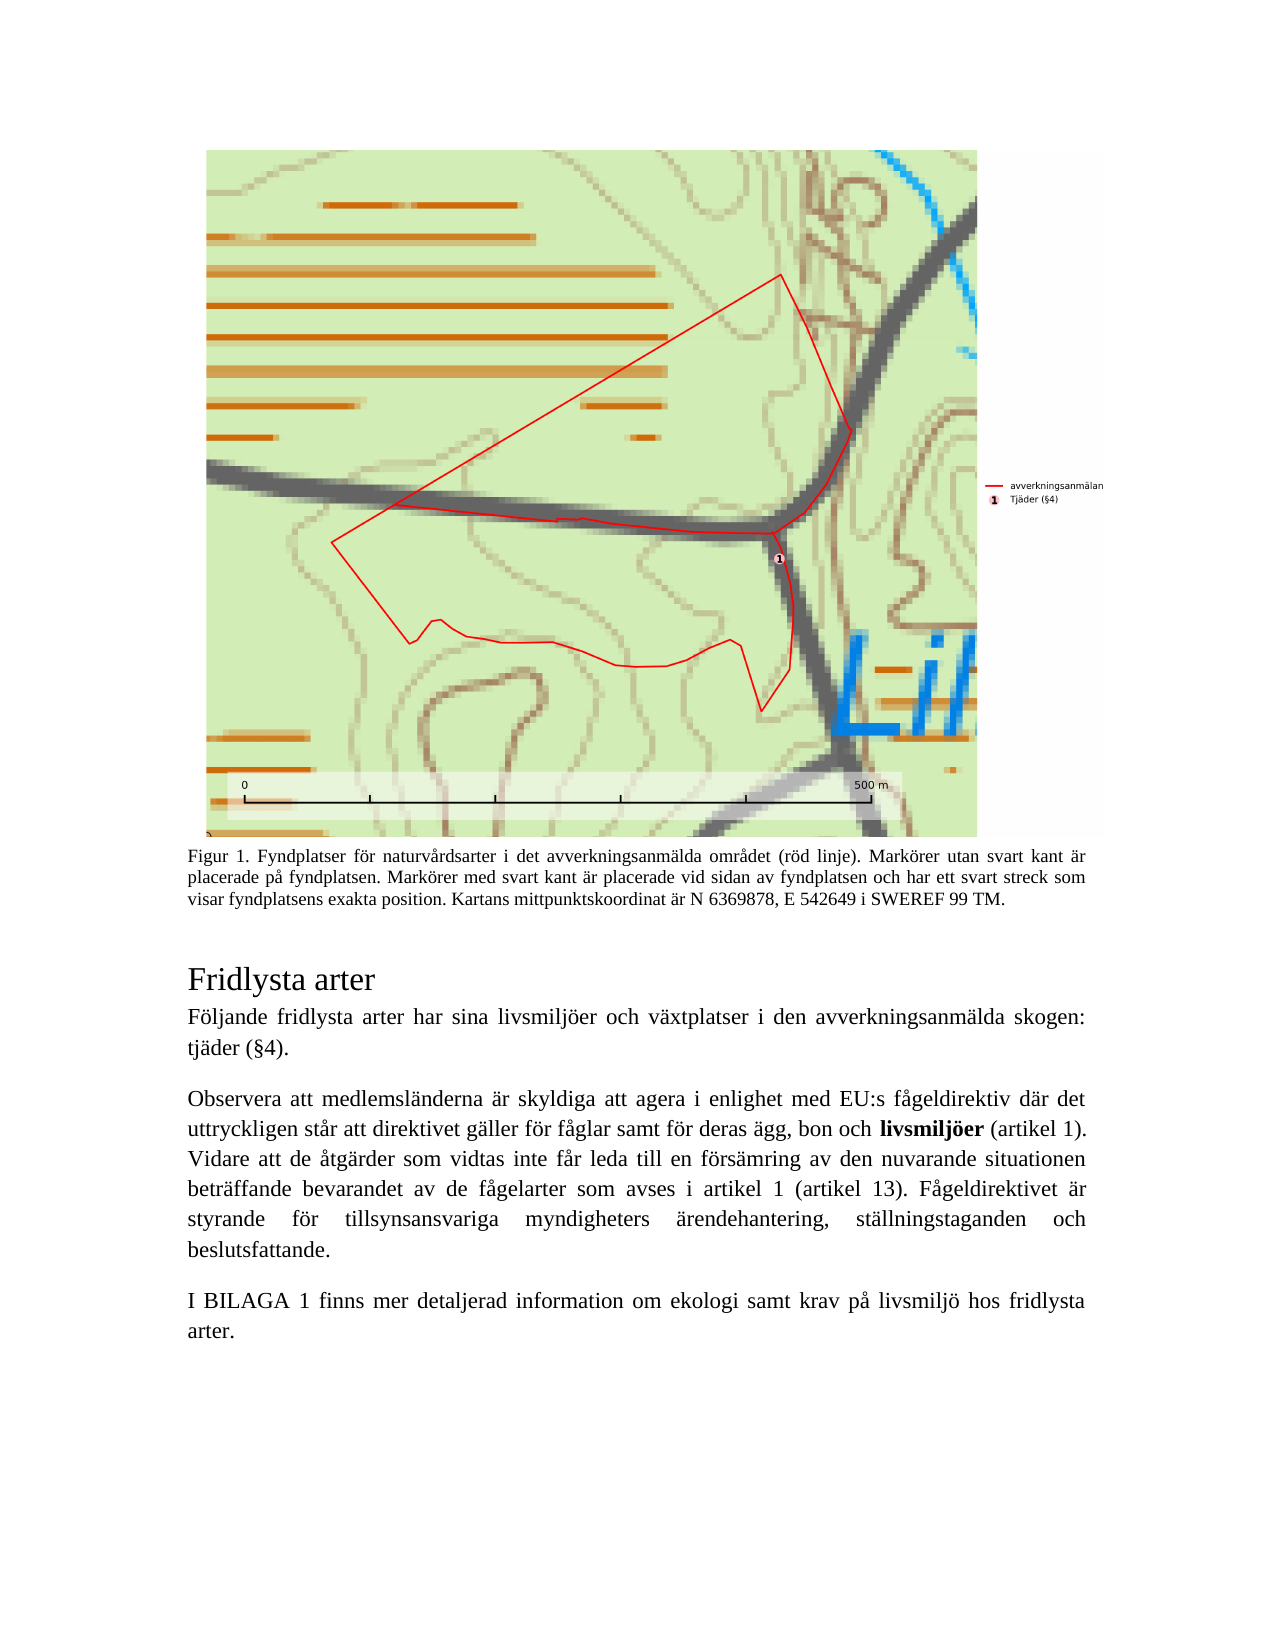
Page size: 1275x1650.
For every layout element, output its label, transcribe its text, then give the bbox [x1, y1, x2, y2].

subtitle Fridlysta arter [187, 959, 1087, 998]
picture [206, 150, 1107, 837]
text Figur 1. Fyndplatser för naturvårdsarter i det avverkningsanmälda området (röd linje). Markörer utan svart kant är placerade på fyndplatsen. Markörer med svart kant är placerade vid sidan av fyndplatsen och har ett svart streck som visar fyndplatsens exakta position. Kartans mittpunktskoordinat är N 6369878, E 542649 i SWEREF 99 TM. [187, 845, 1087, 909]
text I BILAGA 1 finns mer detaljerad information om ekologi samt krav på livsmiljö hos fridlysta arter. [187, 1287, 1087, 1343]
text Observera att medlemsländerna är skyldiga att agera i enlighet med EU:s fågeldirektiv där det uttryckligen står att direktivet gäller för fåglar samt för deras ägg, bon och livsmiljöer (artikel 1). Vidare att de åtgärder som vidtas inte får leda till en försämring av den nuvarande situationen beträffande bevarandet av de fågelarter som avses i artikel 1 (artikel 13). Fågeldirektivet är styrande för tillsynsansvariga myndigheters ärendehantering, ställningstaganden och beslutsfattande. [187, 1085, 1087, 1262]
text Följande fridlysta arter har sina livsmiljöer och växtplatser i den avverkningsanmälda skogen: tjäder (§4). [187, 1003, 1087, 1060]
